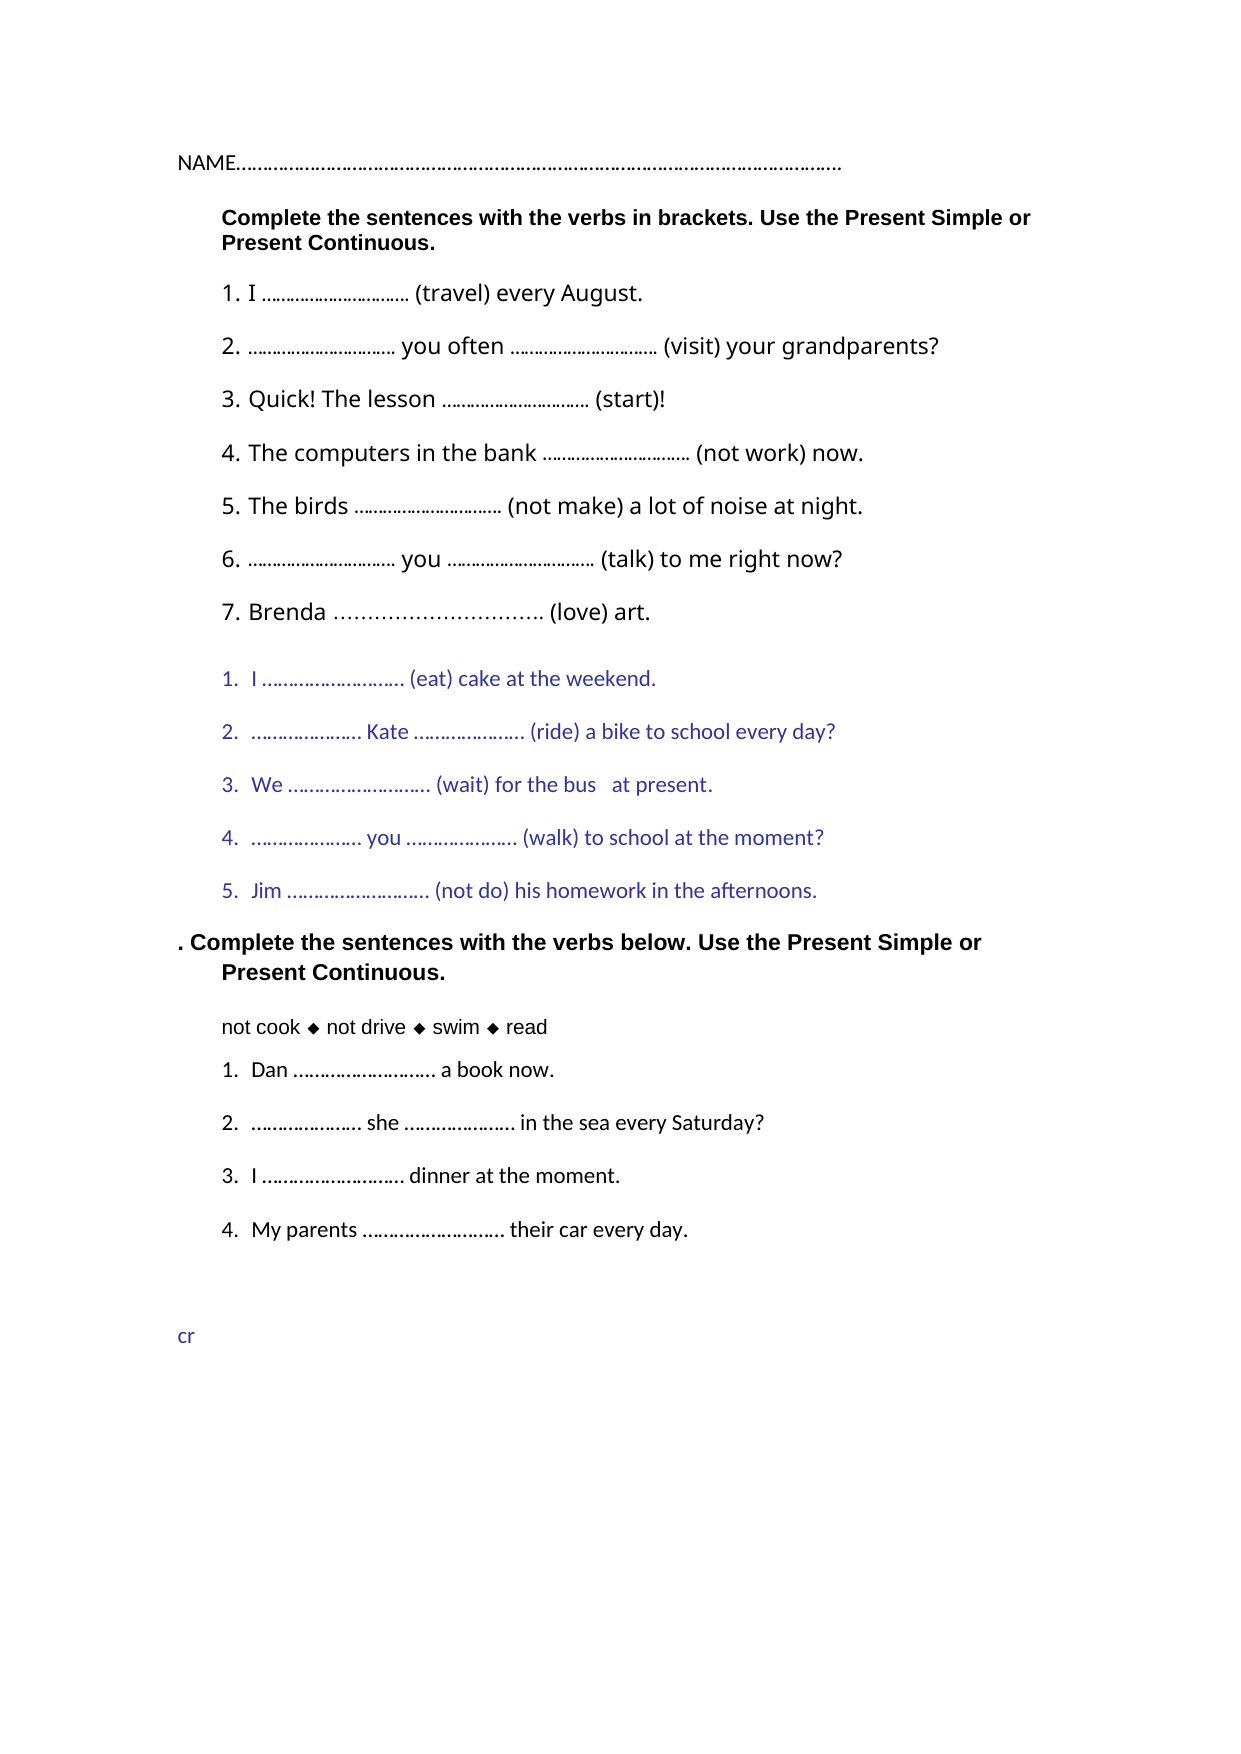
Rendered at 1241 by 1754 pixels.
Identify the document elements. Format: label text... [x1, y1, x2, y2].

text 3. Quick! The lesson …………………………. (start)! [177, 382, 1063, 414]
text 4. My parents ……………………… their car every day. [177, 1210, 1063, 1243]
text not cook not drive swim read [177, 1010, 1063, 1038]
text 2. ………………… she ………………… in the sea every Saturday? [177, 1104, 1063, 1136]
text NAME……………………………………………………………………………………………………. [177, 148, 1063, 176]
text 2. …………………………. you often …………………………. (visit) your grandparents? [177, 329, 1063, 361]
text 6. …………………………. you …………………………. (talk) to me right now? [177, 542, 1063, 574]
text 4. The computers in the bank …………………………. (not work) now. [177, 435, 1063, 468]
text Complete the sentences with the verbs in brackets. Use the Present Simple or Present Continuous. [177, 205, 1063, 255]
text 3. I ……………………… dinner at the moment. [177, 1157, 1063, 1189]
text 5. The birds …………………………. (not make) a lot of noise at night. [177, 488, 1063, 521]
text cr [177, 1317, 1063, 1349]
text 3. We ……………………… (wait) for the bus at present. [177, 766, 1063, 798]
text 1. I …………………………. (travel) every August. [177, 276, 1063, 308]
text 2. ………………… Kate ………………… (ride) a bike to school every day? [177, 712, 1063, 745]
text 7. Brenda …………………………. (love) art. [177, 595, 1063, 627]
text 1. I ……………………… (eat) cake at the weekend. [177, 659, 1063, 692]
text 5. Jim ……………………… (not do) his homework in the afternoons. [177, 872, 1063, 904]
text . Complete the sentences with the verbs below. Use the Present Simple or Present Continuous. [177, 929, 1063, 986]
text 1. Dan ……………………… a book now. [177, 1051, 1063, 1083]
text 4. ………………… you ………………… (walk) to school at the moment? [177, 819, 1063, 851]
